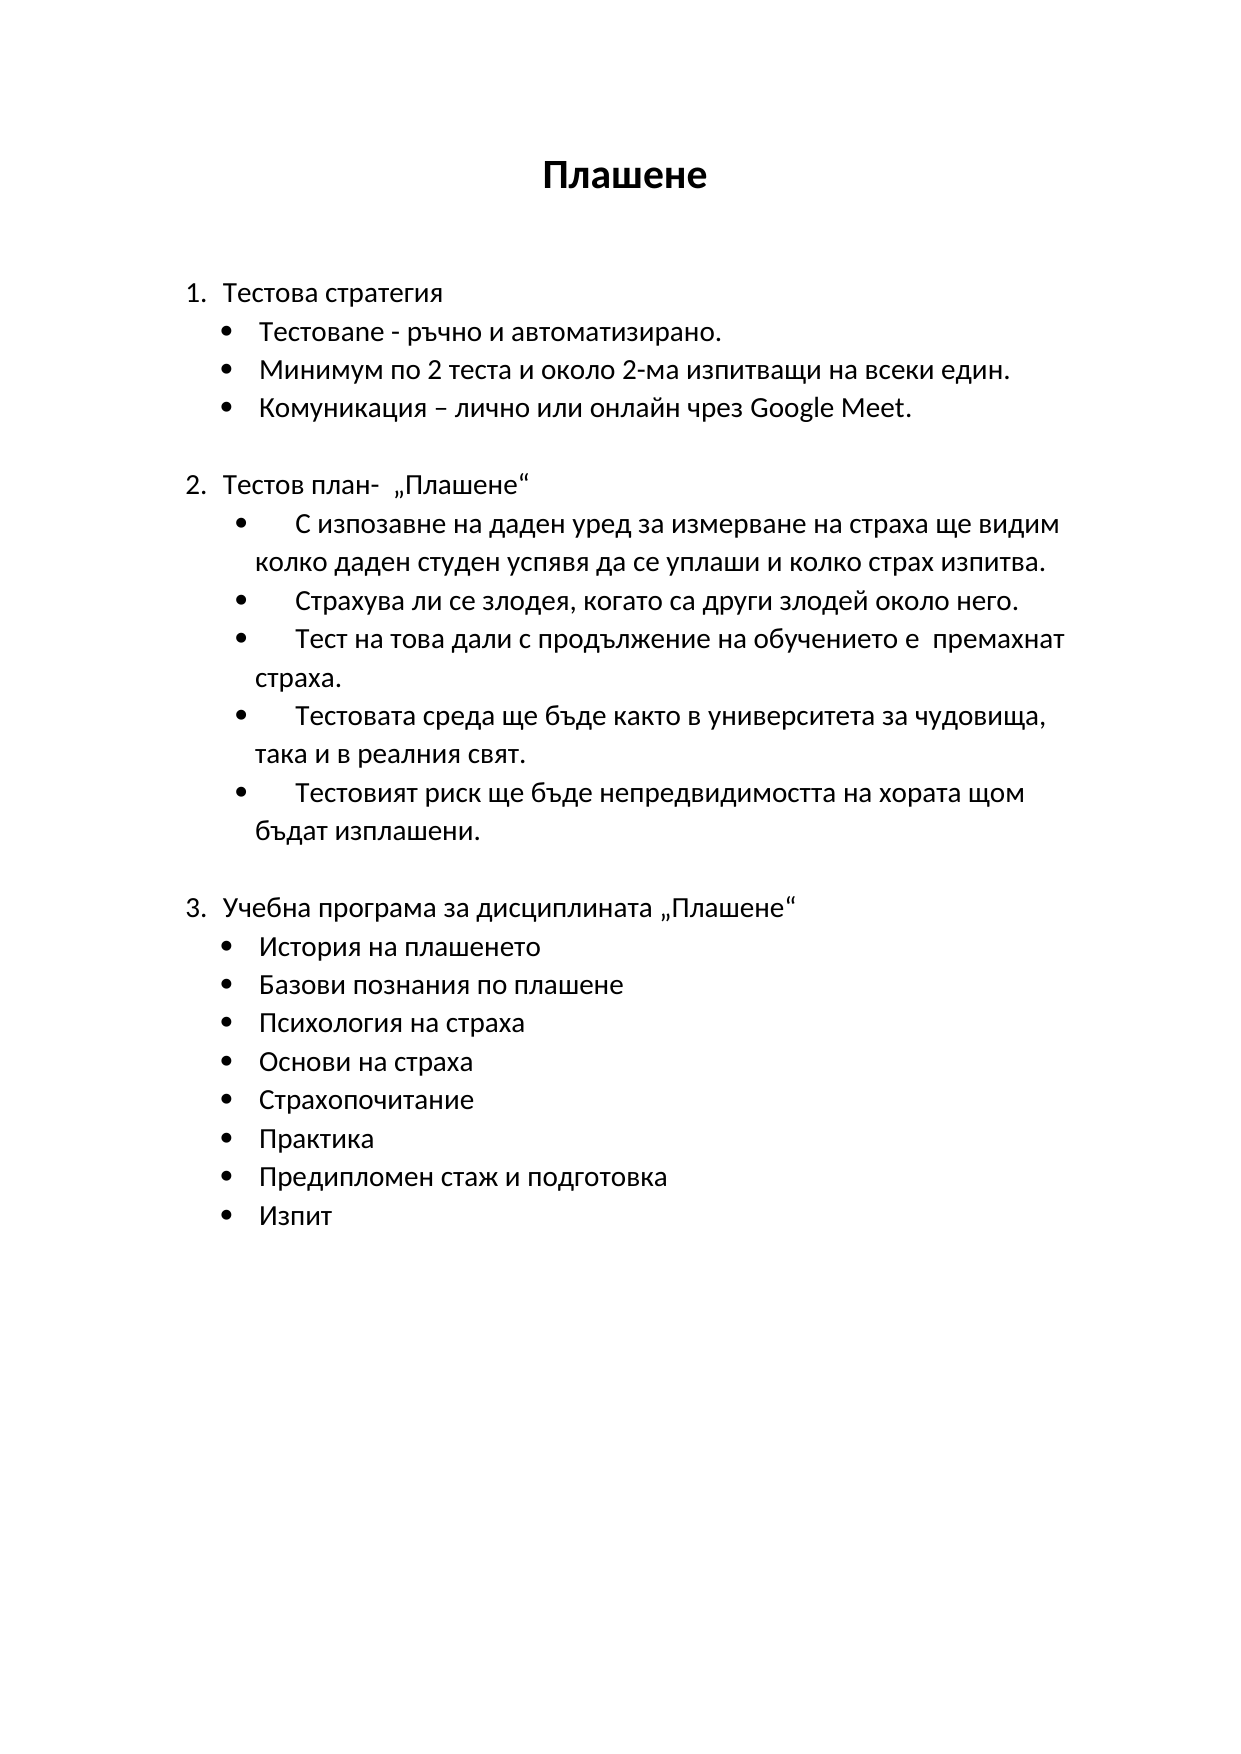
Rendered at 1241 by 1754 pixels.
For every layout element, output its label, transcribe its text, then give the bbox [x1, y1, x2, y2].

list Тестоваne - ръчно и автоматизирано. [221, 313, 1093, 348]
list Базови познания по плашене [221, 966, 1093, 1002]
list Тестовата среда ще бъде както в университета за чудовища, така и в реалния свят. [236, 697, 1093, 771]
list Практика [221, 1120, 1093, 1156]
list Психология на страха [221, 1004, 1093, 1040]
list Страхопочитание [221, 1081, 1093, 1117]
list С изпозавне на даден уред за измерване на страха ще видим колко даден студен успявя да се уплаши и колко страх изпитва. [236, 505, 1093, 579]
list Изпит [221, 1197, 1093, 1232]
list Комуникация – лично или онлайн чрез Google Meet. [221, 389, 1093, 425]
list Предипломен стаж и подготовка [221, 1158, 1093, 1194]
list Минимум по 2 теста и около 2-ма изпитващи на всеки един. [221, 351, 1093, 387]
list Основи на страха [221, 1043, 1093, 1079]
list Тестов план- „Плашене“ [185, 466, 1093, 502]
list Учебна програма за дисциплината „Плашене“ [185, 889, 1093, 925]
list Тест на това дали с продължение на обучението е премахнат страха. [236, 620, 1093, 694]
list Тестовият риск ще бъде непредвидимостта на хората щом бъдат изплашени. [236, 774, 1093, 848]
list Страхува ли се злодея, когато са други злодей около него. [236, 582, 1093, 617]
list Тестова стратегия [185, 274, 1093, 310]
text Плашене [148, 148, 1093, 198]
list История на плашенето [221, 928, 1093, 963]
